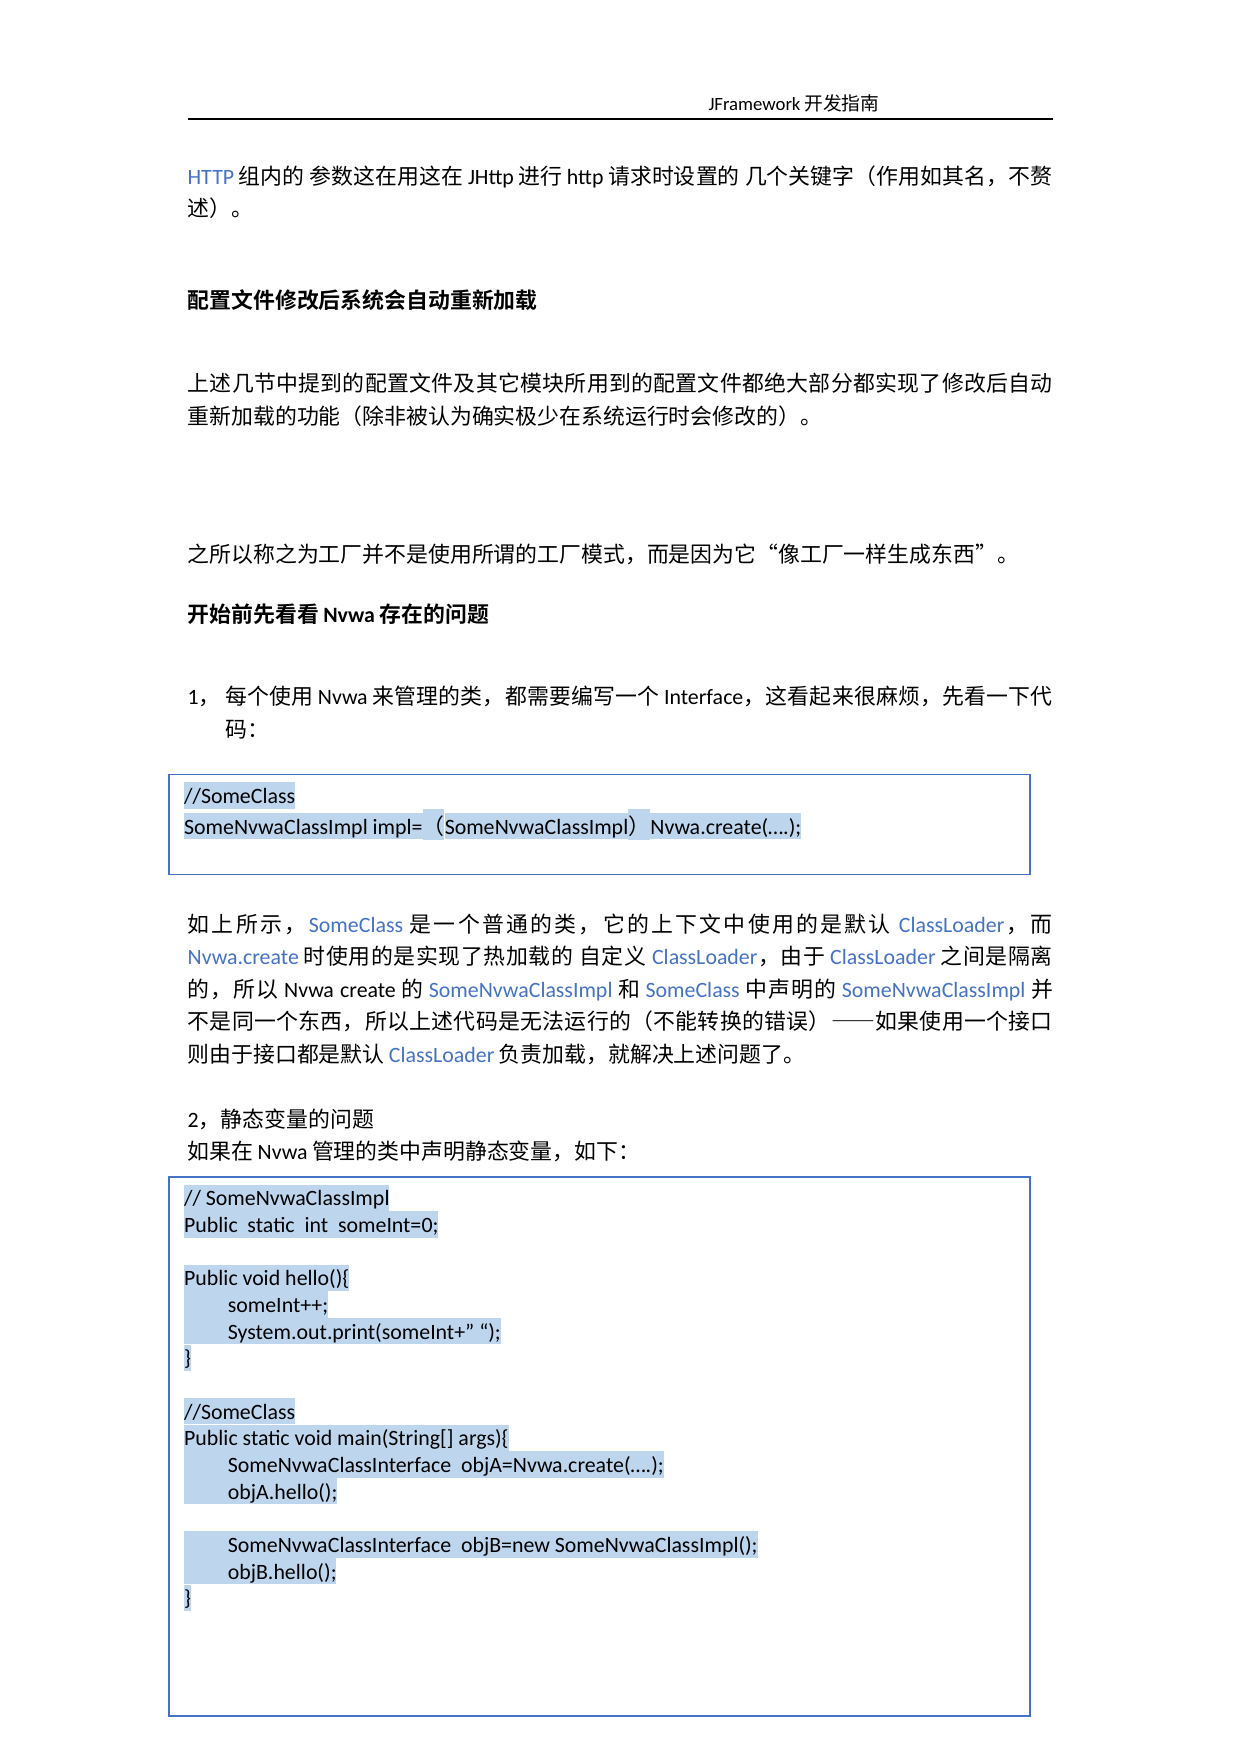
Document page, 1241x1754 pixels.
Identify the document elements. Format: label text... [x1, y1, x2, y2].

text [187, 158, 1053, 223]
text 之所以称之为工厂并不是使用所谓的工厂模式，而是因为它“像工厂一样生成东西”。 [187, 537, 1053, 569]
list 每个使用Nvwa来管理的类，都需要编写一个Interface，这看起来很麻烦，先看一下代码： [187, 679, 1053, 744]
text 如果在Nvwa管理的类中声明静态变量，如下： [187, 1134, 1053, 1166]
text 上述几节中提到的配置文件及其它模块所用到的配置文件都绝大部分都实现了修改后自动重新加载的功能（除非被认为确实极少在系统运行时会修改的）。 [187, 366, 1053, 431]
subtitle 配置文件修改后系统会自动重新加载 [187, 283, 1053, 316]
text 2，静态变量的问题 [187, 1101, 1053, 1134]
text 如上所示，SomeClass是一个普通的类，它的上下文中使用的是默认ClassLoader，而Nvwa.create时使用的是实现了热加载的 自定义ClassLoader，由于ClassLoader之间是隔离的，所以Nvwa create的SomeNvwaClassImpl和SomeClass中声明的SomeNvwaClassImpl并不是同一个东西，所以上述代码是无法运行的（不能转换的错误）——如果使用一个接口，则由于接口都是默认ClassLoader负责加载，就解决上述问题了。 [187, 744, 1053, 1069]
subtitle 开始前先看看Nvwa存在的问题 [187, 596, 1053, 629]
